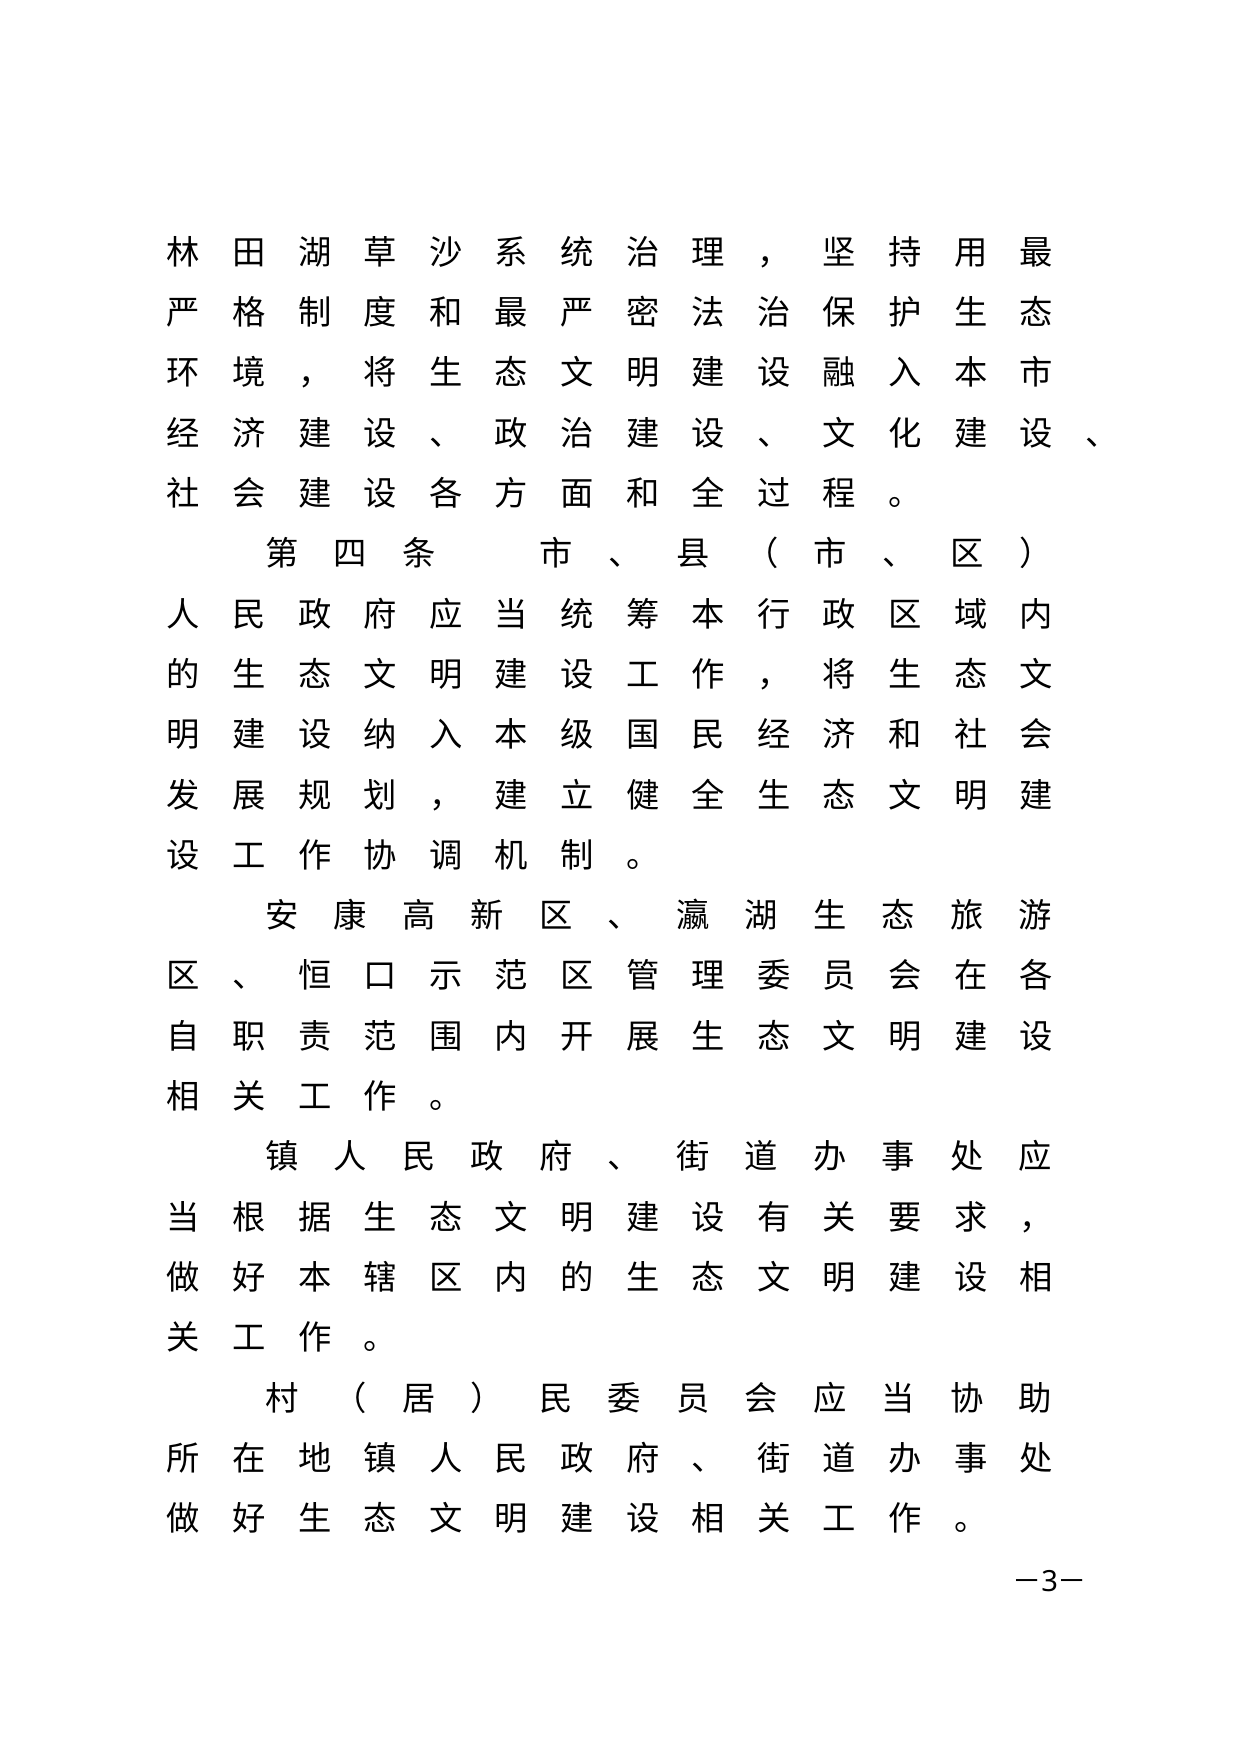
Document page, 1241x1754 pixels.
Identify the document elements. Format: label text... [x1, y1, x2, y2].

text 安康高新区、瀛湖生态旅游区、恒口示范区管理委员会在各自职责范围内开展生态文明建设相关工作。 [167, 883, 1085, 1124]
text 镇人民政府、街道办事处应当根据生态文明建设有关要求，做好本辖区内的生态文明建设相关工作。 [167, 1124, 1085, 1365]
text 第四条 市、县（市、区）人民政府应当统筹本行政区域内的生态文明建设工作，将生态文明建设纳入本级国民经济和社会发展规划，建立健全生态文明建设工作协调机制。 [167, 521, 1085, 883]
text 村（居）民委员会应当协助所在地镇人民政府、街道办事处做好生态文明建设相关工作。 [167, 1365, 1085, 1546]
